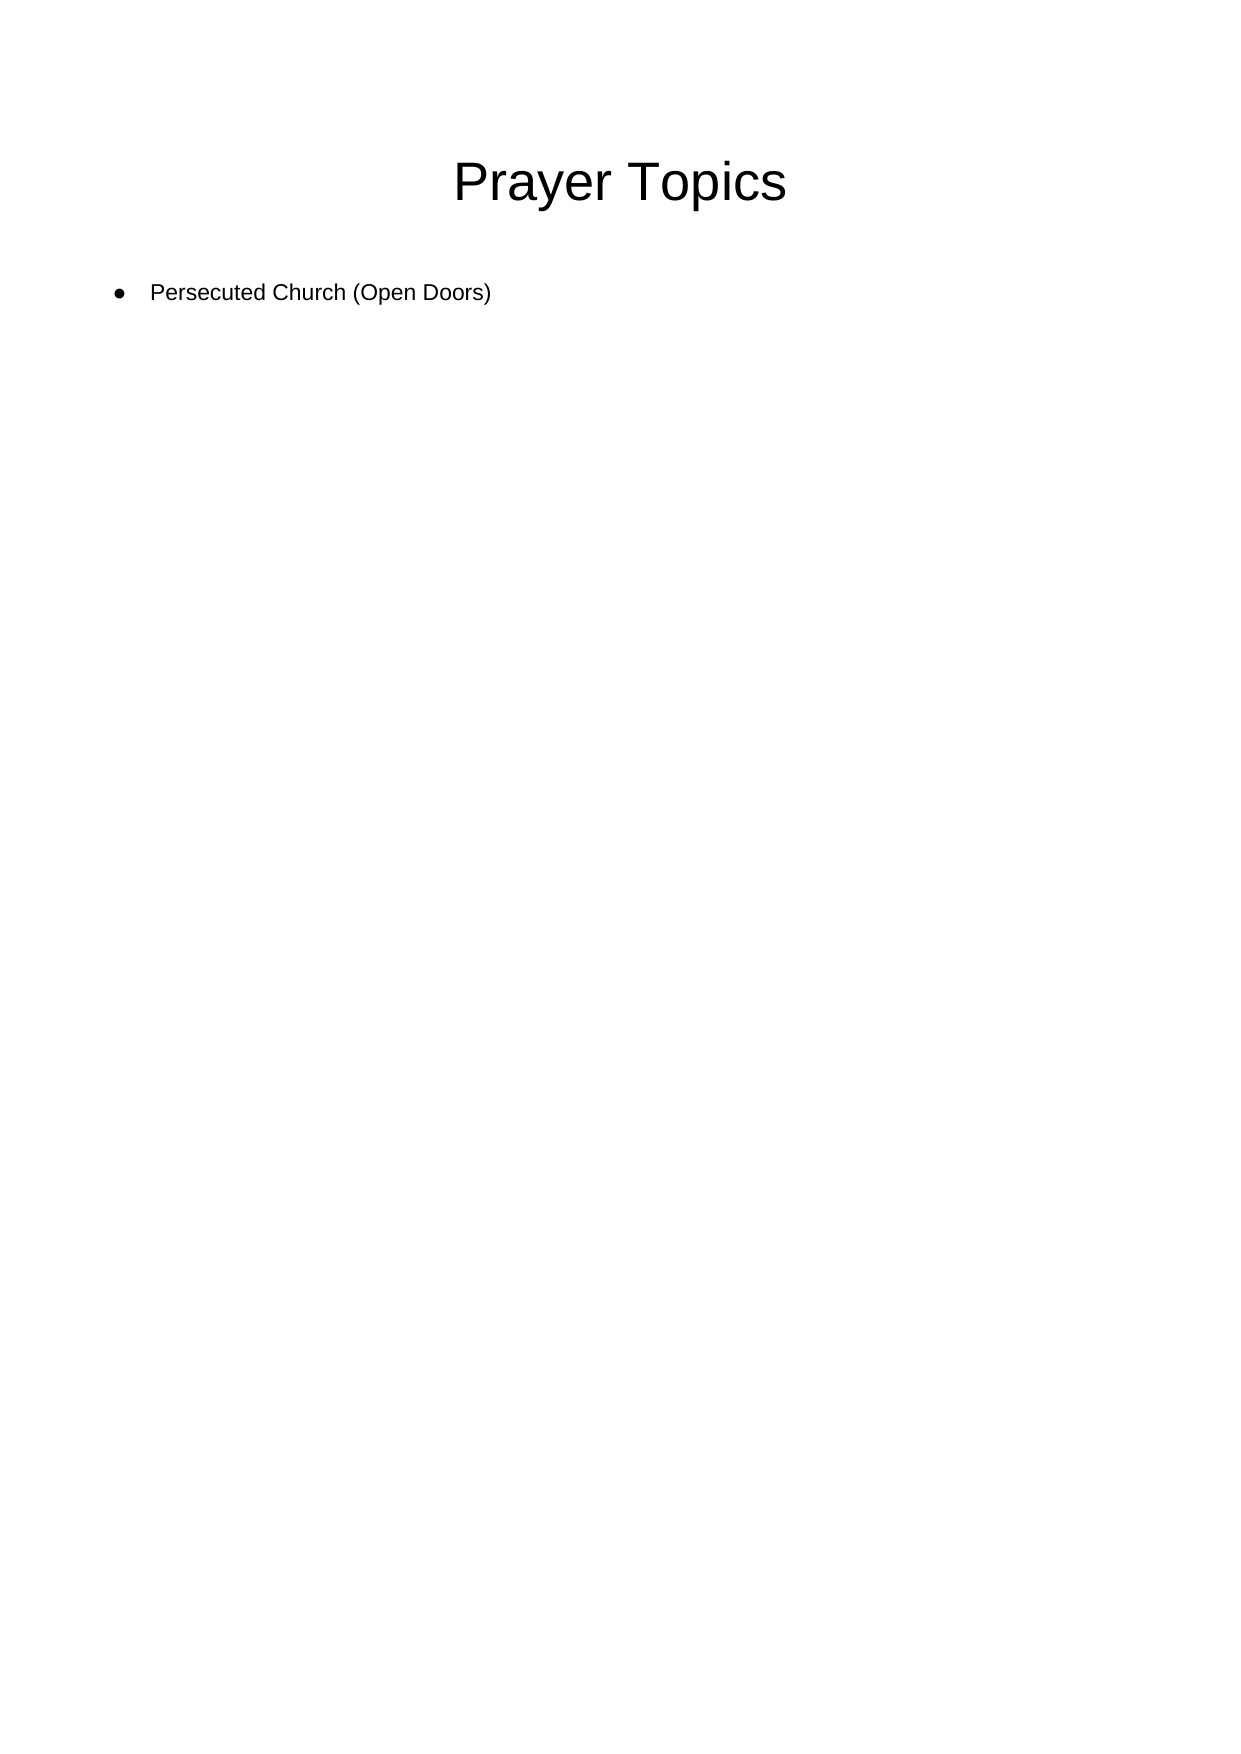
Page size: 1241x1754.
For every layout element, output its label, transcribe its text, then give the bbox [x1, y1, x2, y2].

title Prayer Topics [75, 150, 1165, 212]
list Persecuted Church (Open Doors) [112, 279, 1165, 305]
